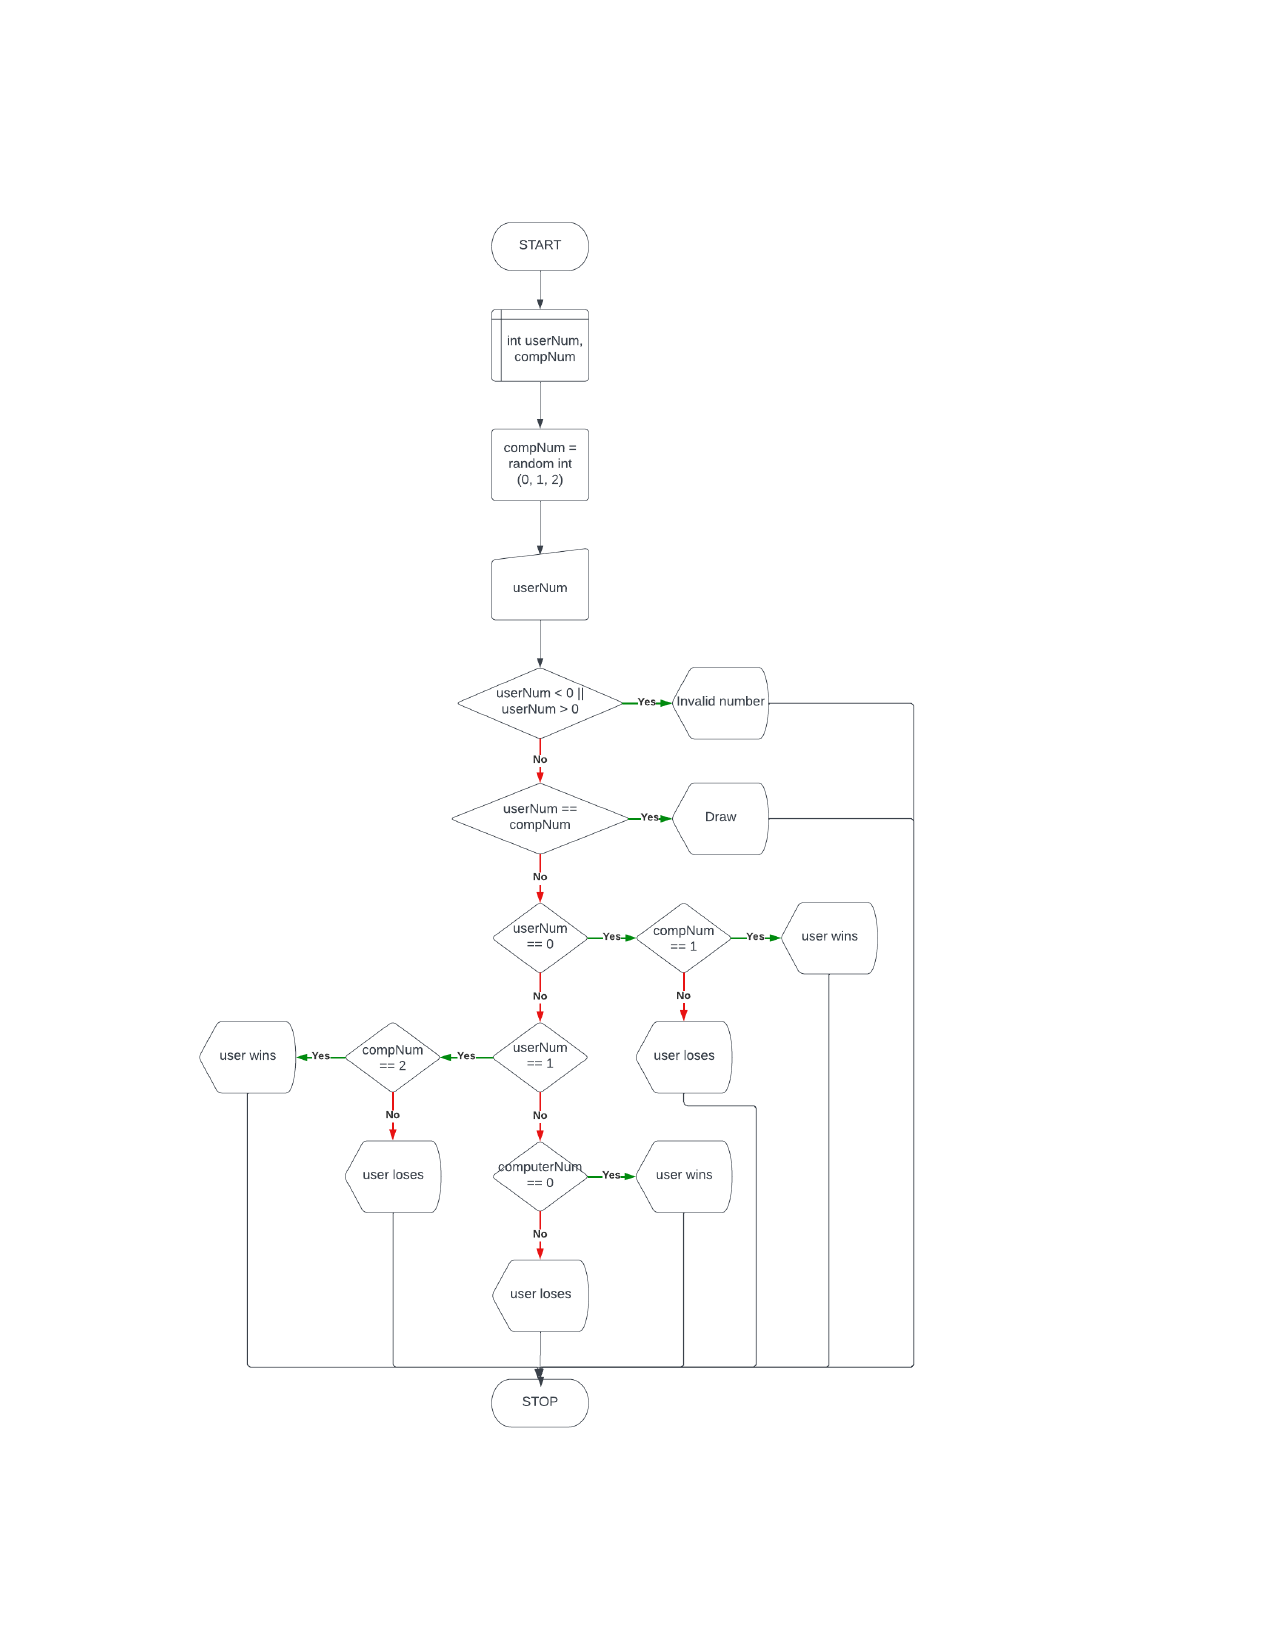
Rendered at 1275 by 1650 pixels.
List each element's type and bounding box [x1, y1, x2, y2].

picture [150, 150, 938, 1500]
